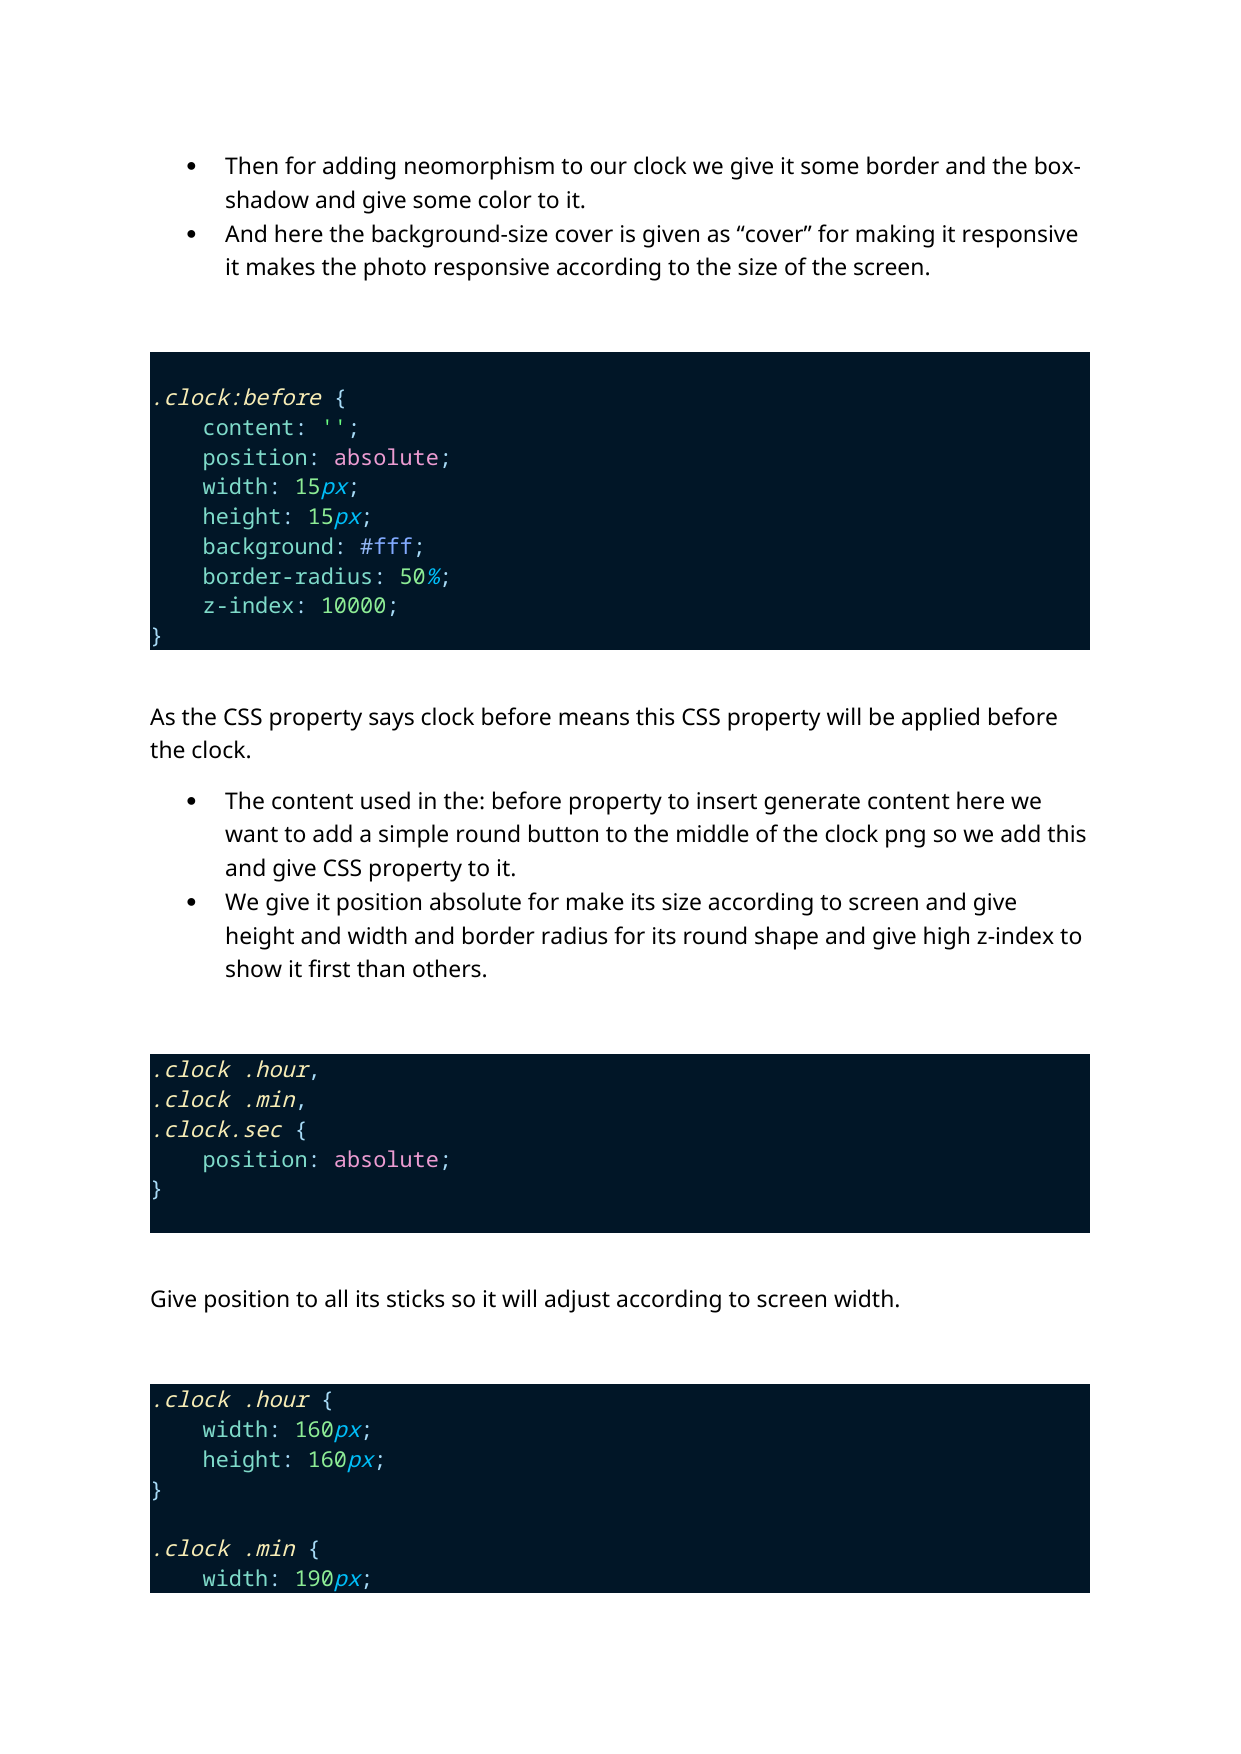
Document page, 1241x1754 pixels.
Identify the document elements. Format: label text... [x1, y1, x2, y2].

text .clock .hour { [150, 1384, 1090, 1414]
text As the CSS property says clock before means this CSS property will be applied before the clock. [150, 700, 1090, 765]
text .clock.sec { [150, 1114, 1090, 1143]
list We give it position absolute for make its size according to screen and give height and width and border radius for its round shape and give high z-index to show it first than others. [187, 886, 1090, 984]
list The content used in the: before property to insert generate content here we want to add a simple round button to the middle of the clock png so we add this and give CSS property to it. [187, 784, 1090, 883]
list And here the background-size cover is given as “cover” for making it responsive it makes the photo responsive according to the size of the screen. [187, 217, 1090, 282]
text height: 15px; [150, 501, 1090, 531]
text background: #fff; [150, 531, 1090, 561]
text border-radius: 50%; [150, 561, 1090, 590]
text z-index: 10000; [150, 590, 1090, 620]
text height: 160px; [150, 1444, 1090, 1473]
text .clock:before { [150, 382, 1090, 412]
text } [150, 1473, 1090, 1503]
text content: ''; [150, 412, 1090, 441]
text .clock .min { [150, 1533, 1090, 1563]
text width: 160px; [150, 1414, 1090, 1444]
text .clock .min, [150, 1084, 1090, 1114]
list Then for adding neomorphism to our clock we give it some border and the box-shadow and give some color to it. [187, 150, 1090, 215]
text width: 15px; [150, 471, 1090, 501]
text .clock .hour, [150, 1054, 1090, 1084]
text width: 190px; [150, 1563, 1090, 1593]
text position: absolute; [150, 1143, 1090, 1173]
text position: absolute; [150, 441, 1090, 471]
text } [150, 1173, 1090, 1203]
text } [150, 620, 1090, 650]
text Give position to all its sticks so it will adjust according to screen width. [150, 1283, 1090, 1314]
